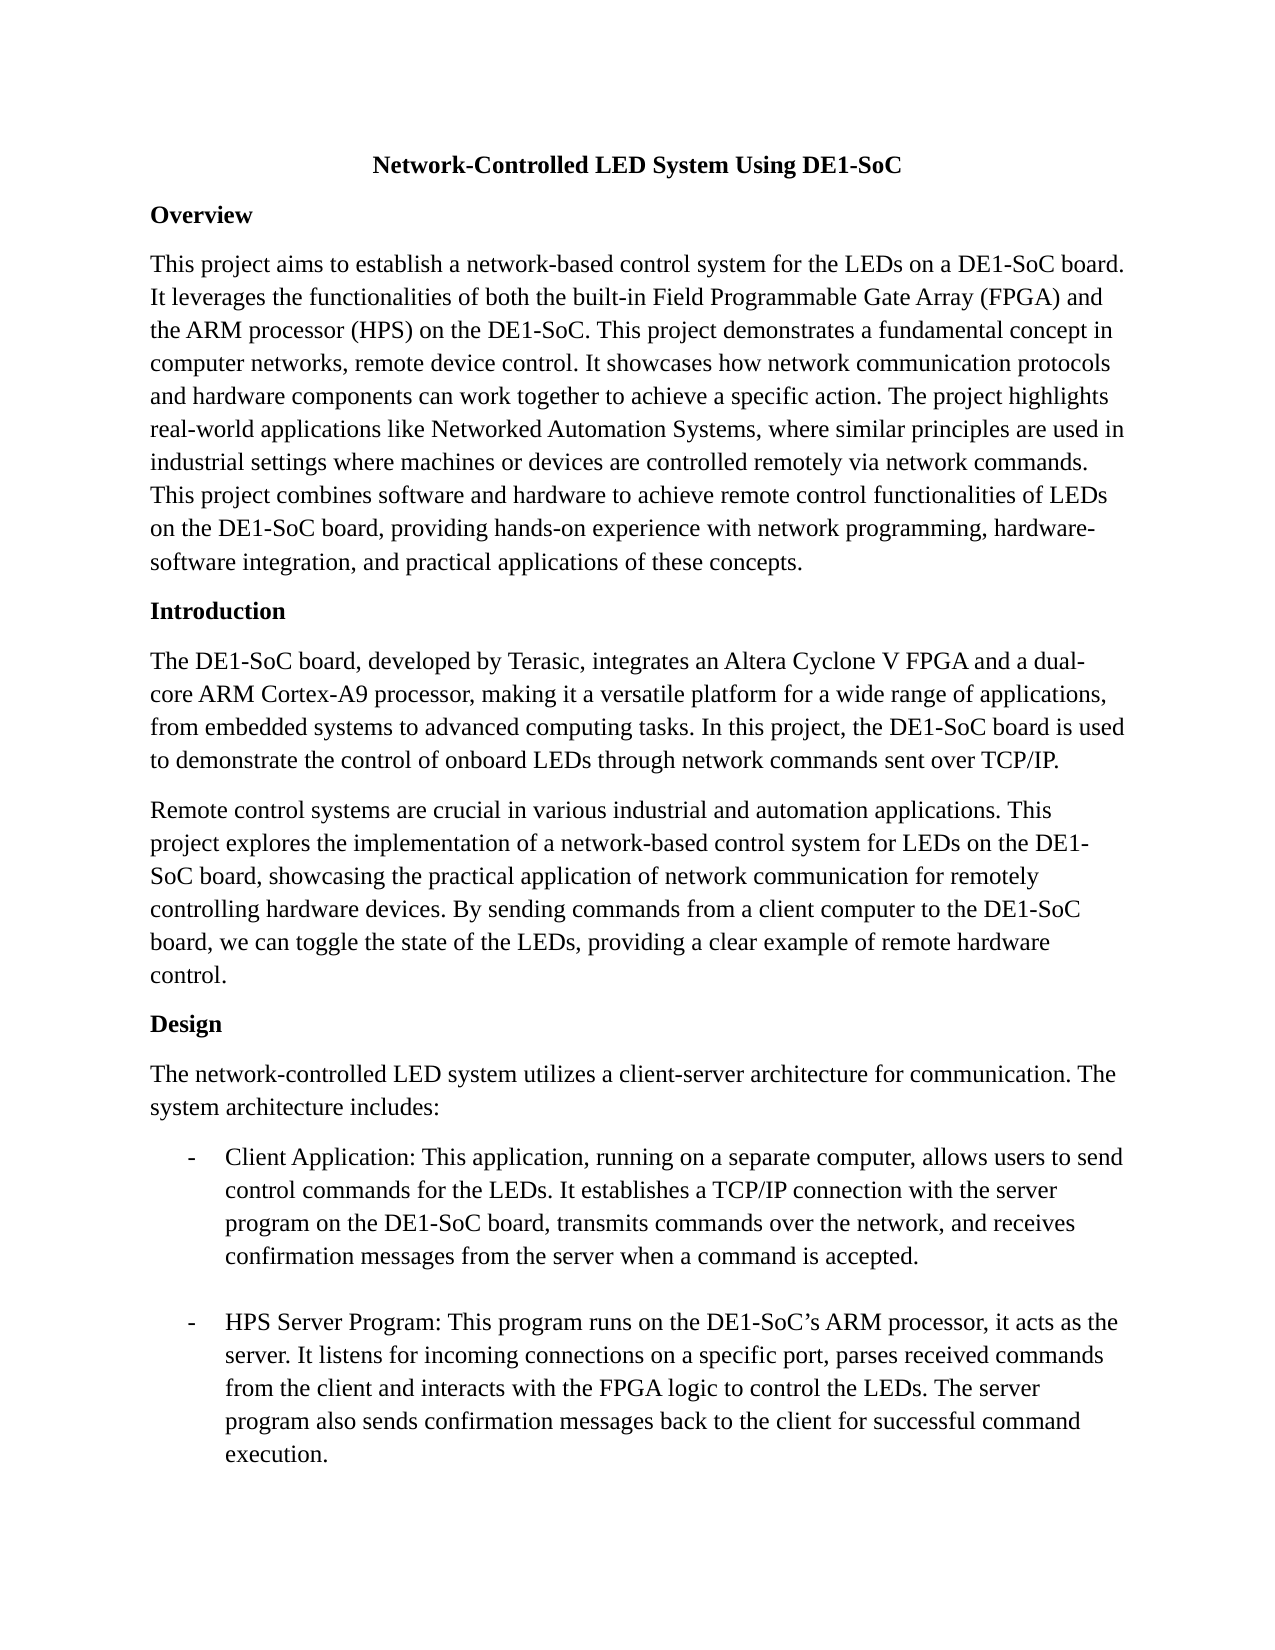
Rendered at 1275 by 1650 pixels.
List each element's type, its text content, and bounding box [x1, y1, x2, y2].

list HPS Server Program: This program runs on the DE1-SoC’s ARM processor, it acts as the server. It listens for incoming connections on a specific port, parses received commands from the client and interacts with the FPGA logic to control the LEDs. The server program also sends confirmation messages back to the client for successful command execution. [187, 1307, 1125, 1468]
text The network-controlled LED system utilizes a client-server architecture for communication. The system architecture includes: [150, 1059, 1125, 1121]
text Introduction [150, 596, 1125, 625]
text Remote control systems are crucial in various industrial and automation applications. This project explores the implementation of a network-based control system for LEDs on the DE1-SoC board, showcasing the practical application of network communication for remotely controlling hardware devices. By sending commands from a client computer to the DE1-SoC board, we can toggle the state of the LEDs, providing a clear example of remote hardware control. [150, 795, 1125, 988]
text Design [150, 1009, 1125, 1038]
text Network-Controlled LED System Using DE1-SoC [150, 150, 1125, 179]
text This project aims to establish a network-based control system for the LEDs on a DE1-SoC board. It leverages the functionalities of both the built-in Field Programmable Gate Array (FPGA) and the ARM processor (HPS) on the DE1-SoC. This project demonstrates a fundamental concept in computer networks, remote device control. It showcases how network communication protocols and hardware components can work together to achieve a specific action. The project highlights real-world applications like Networked Automation Systems, where similar principles are used in industrial settings where machines or devices are controlled remotely via network commands. This project combines software and hardware to achieve remote control functionalities of LEDs on the DE1-SoC board, providing hands-on experience with network programming, hardware-software integration, and practical applications of these concepts. [150, 249, 1125, 575]
text The DE1-SoC board, developed by Terasic, integrates an Altera Cyclone V FPGA and a dual-core ARM Cortex-A9 processor, making it a versatile platform for a wide range of applications, from embedded systems to advanced computing tasks. In this project, the DE1-SoC board is used to demonstrate the control of onboard LEDs through network commands sent over TCP/IP. [150, 646, 1125, 774]
list Client Application: This application, running on a separate computer, allows users to send control commands for the LEDs. It establishes a TCP/IP connection with the server program on the DE1-SoC board, transmits commands over the network, and receives confirmation messages from the server when a command is accepted. [187, 1142, 1125, 1270]
text Overview [150, 200, 1125, 228]
